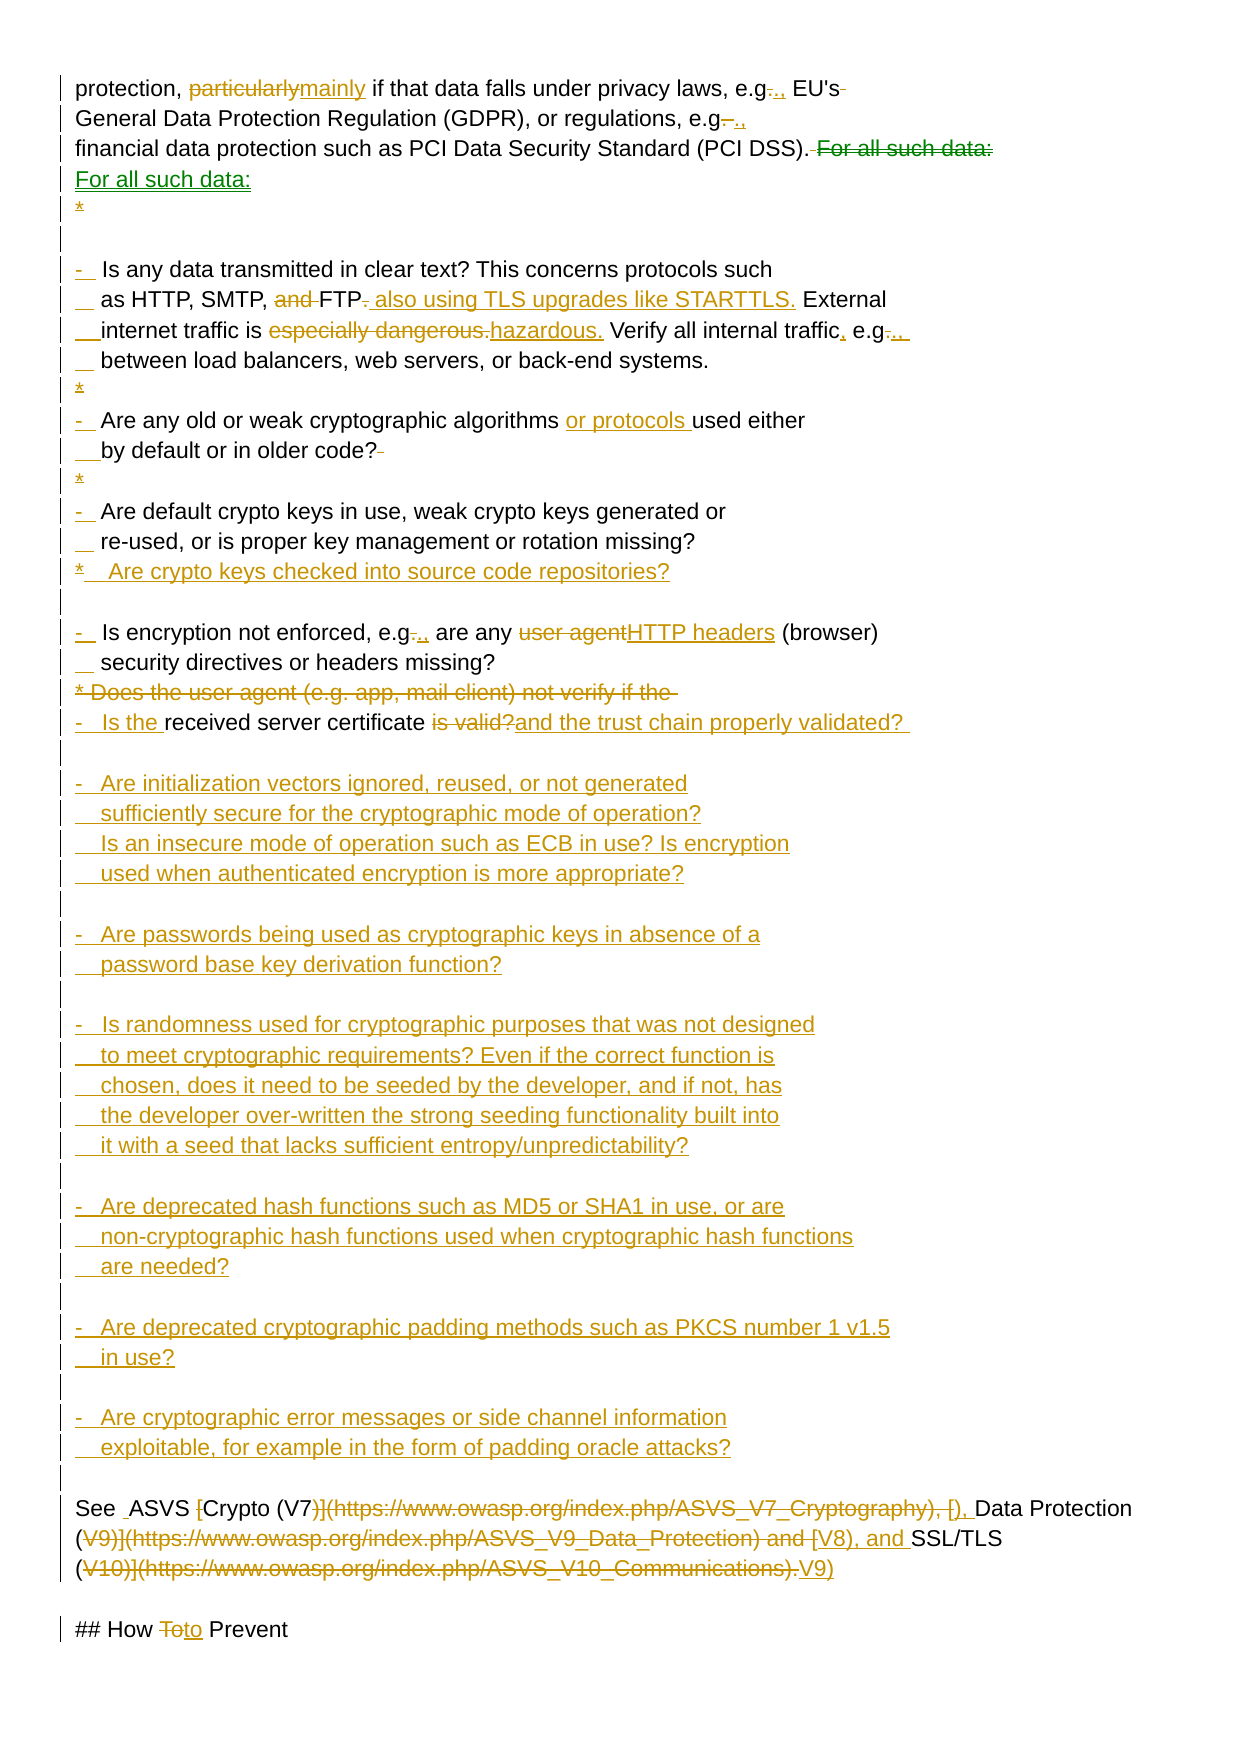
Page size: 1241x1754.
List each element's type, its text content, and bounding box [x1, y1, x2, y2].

text Are any old or weak cryptographic algorithms used either [75, 407, 1165, 434]
text Is any data transmitted in clear text? This concerns protocols such [75, 256, 1165, 283]
text re-used, or is proper key management or rotation missing? [75, 528, 1165, 554]
text financial data protection such as PCI Data Security Standard (PCI DSS). [75, 135, 1165, 162]
text between load balancers, web servers, or back-end systems. [75, 347, 1165, 373]
text Are default crypto keys in use, weak crypto keys generated or [75, 498, 1165, 524]
text See ASVS Crypto (V7Data Protection (SSL/TLS ( [75, 1495, 1165, 1582]
text ## How Prevent [75, 1616, 1165, 1642]
text Is encryption not enforced, e.g are any (browser) [75, 619, 1165, 645]
text General Data Protection Regulation (GDPR), or regulations, e.g [75, 105, 1165, 132]
text internet traffic is Verify all internal traffic e.g [75, 317, 1165, 343]
text by default or in older code? [75, 437, 1165, 464]
text security directives or headers missing? [75, 649, 1165, 675]
text protection, if that data falls under privacy laws, e.g EU's [75, 75, 1165, 101]
text received server certificate [75, 709, 1165, 736]
text as HTTP, SMTP, FTP External [75, 286, 1165, 313]
